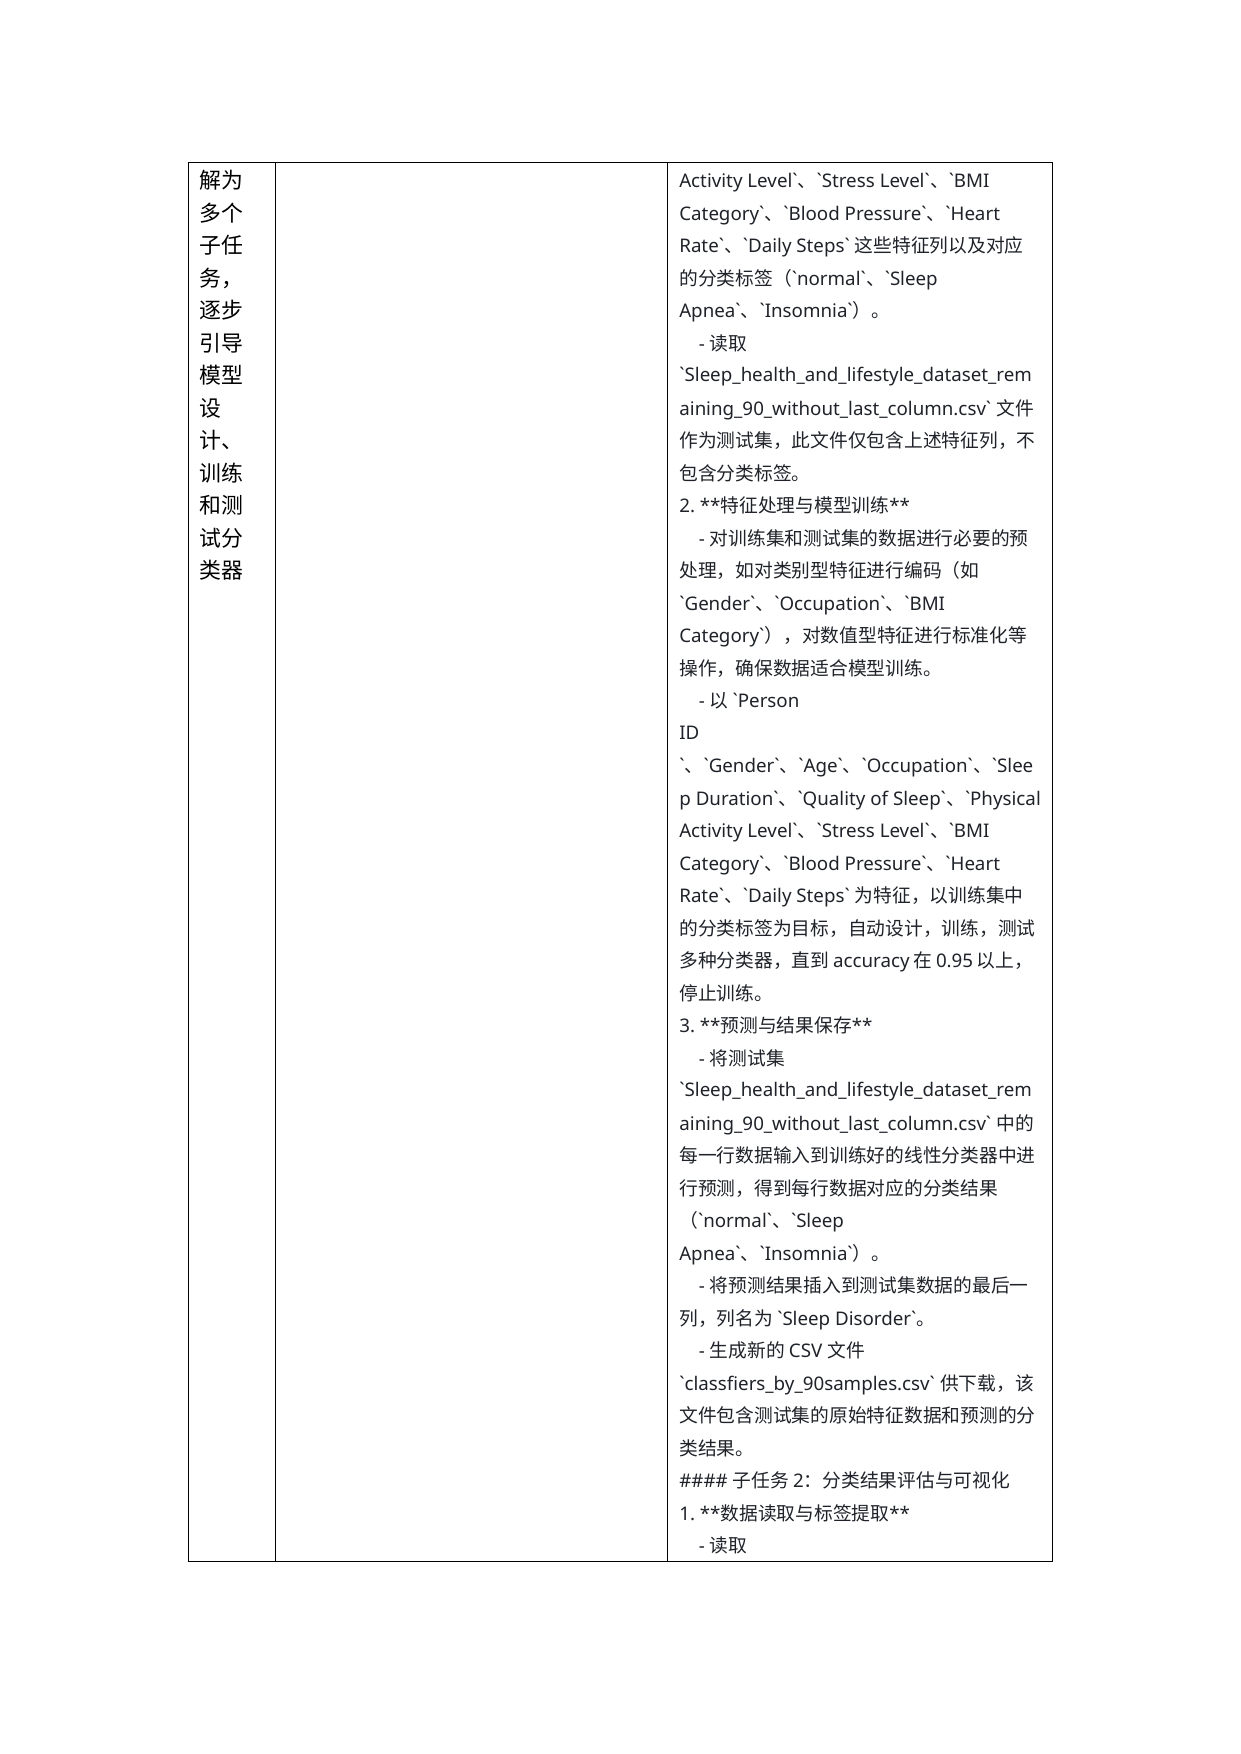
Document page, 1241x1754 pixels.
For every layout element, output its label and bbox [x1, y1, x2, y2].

table_cell [668, 163, 1052, 1561]
table_cell [276, 163, 667, 1561]
table_cell [189, 163, 275, 1561]
